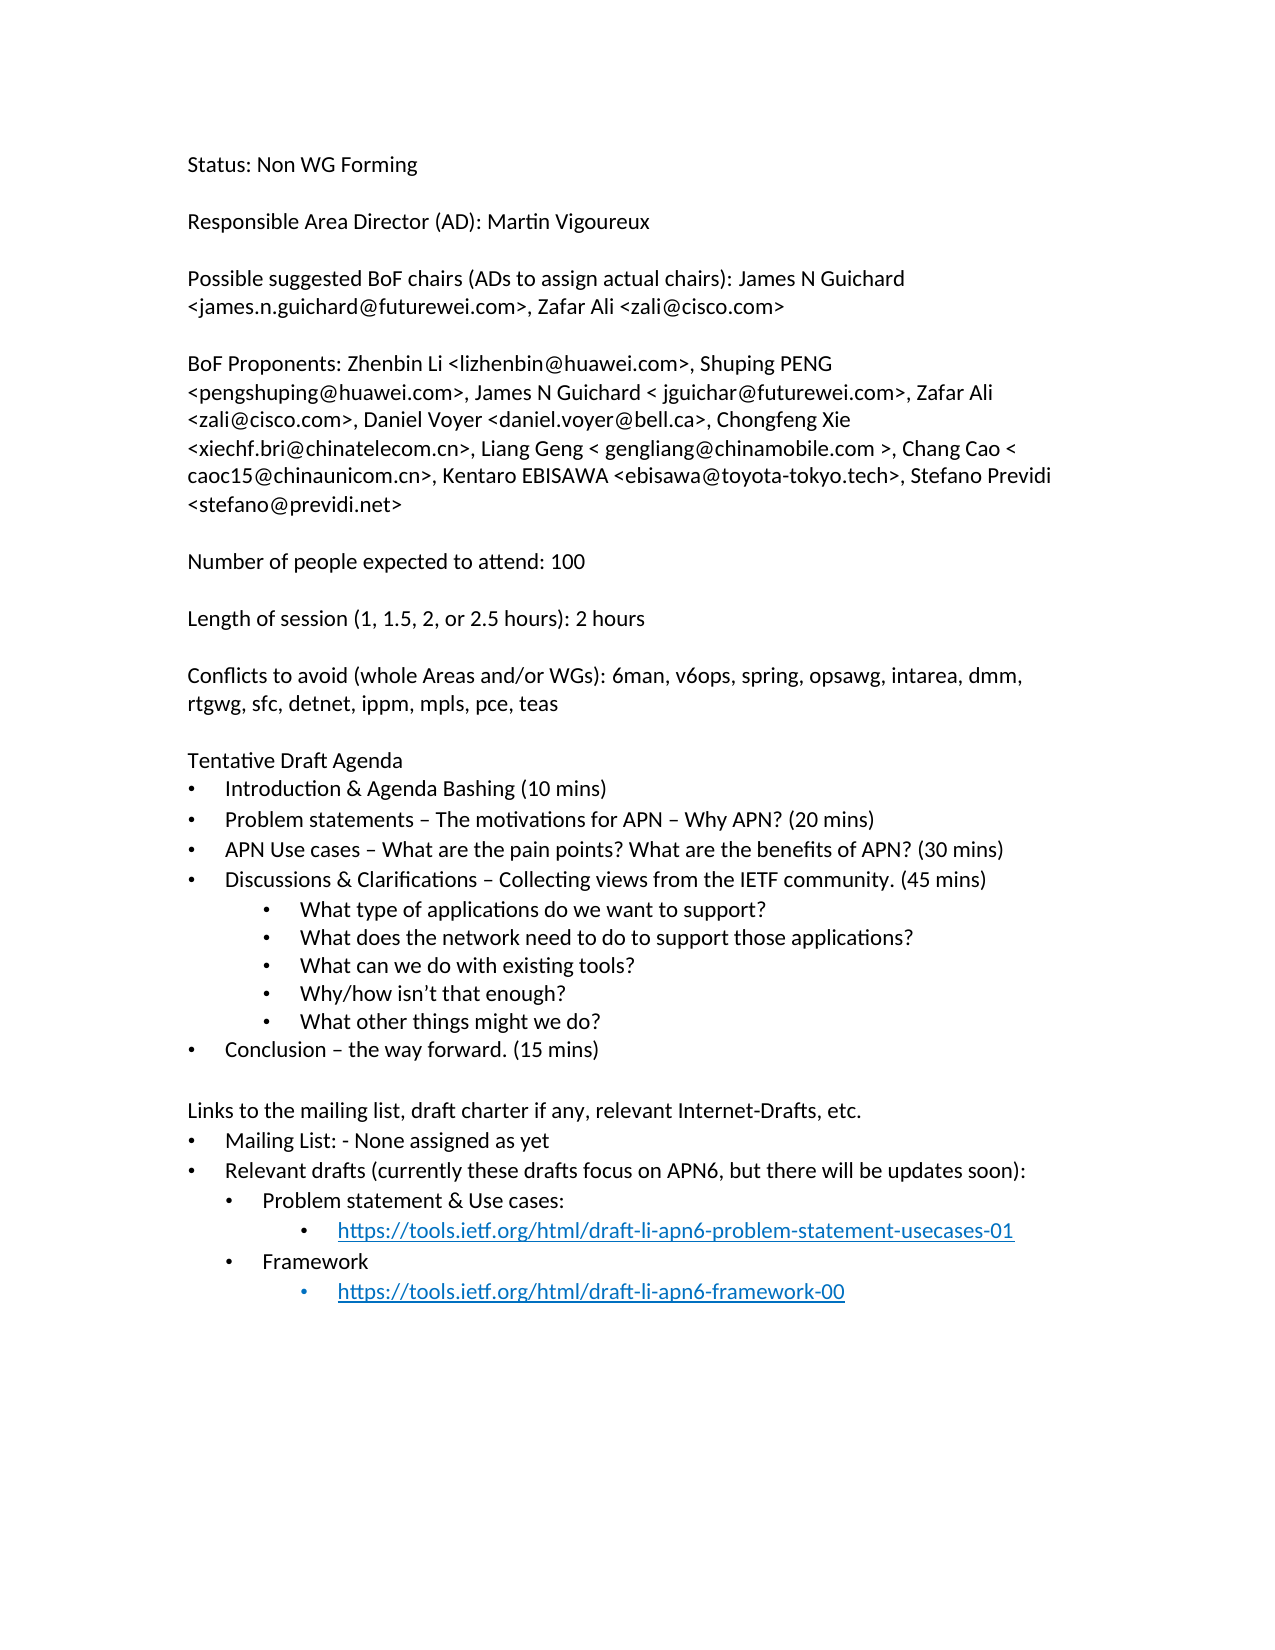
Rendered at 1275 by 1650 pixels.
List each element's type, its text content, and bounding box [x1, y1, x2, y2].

list What other things might we do? [262, 1007, 1087, 1035]
list What does the network need to do to support those applications? [262, 923, 1087, 951]
text Status: Non WG Forming [187, 150, 1087, 178]
text Number of people expected to attend: 100 [187, 547, 1087, 575]
text Responsible Area Director (AD): Martin Vigoureux [187, 207, 1087, 235]
list Discussions & Clarifications – Collecting views from the IETF community. (45 mins) [187, 865, 1087, 893]
list APN Use cases – What are the pain points? What are the benefits of APN? (30 mins) [187, 835, 1087, 863]
list Problem statements – The motivations for APN – Why APN? (20 mins) [187, 805, 1087, 833]
list Why/how isn’t that enough? [262, 979, 1087, 1007]
list Relevant drafts (currently these drafts focus on APN6, but there will be updates soon): [187, 1156, 1087, 1184]
list Conclusion – the way forward. (15 mins) [187, 1035, 1087, 1063]
text BoF Proponents: Zhenbin Li <lizhenbin@huawei.com>, Shuping PENG <pengshuping@huawei.com>, James N Guichard < jguichar@futurewei.com>, Zafar Ali <zali@cisco.com>, Daniel Voyer <daniel.voyer@bell.ca>, Chongfeng Xie <xiechf.bri@chinatelecom.cn>, Liang Geng < gengliang@chinamobile.com >, Chang Cao < caoc15@chinaunicom.cn>, Kentaro EBISAWA <ebisawa@toyota-tokyo.tech>, Stefano Previdi <stefano@previdi.net> [187, 349, 1087, 518]
list Introduction & Agenda Bashing (10 mins) [187, 774, 1087, 802]
text Links to the mailing list, draft charter if any, relevant Internet-Drafts, etc. [187, 1096, 1087, 1124]
list Problem statement & Use cases: [225, 1186, 1087, 1214]
text Length of session (1, 1.5, 2, or 2.5 hours): 2 hours [187, 604, 1087, 632]
list What type of applications do we want to support? [262, 895, 1087, 923]
text Conflicts to avoid (whole Areas and/or WGs): 6man, v6ops, spring, opsawg, intarea, dmm, rtgwg, sfc, detnet, ippm, mpls, pce, teas [187, 661, 1087, 717]
list Framework [225, 1247, 1087, 1275]
text Possible suggested BoF chairs (ADs to assign actual chairs): James N Guichard <james.n.guichard@futurewei.com>, Zafar Ali <zali@cisco.com> [187, 264, 1087, 320]
text Tentative Draft Agenda [187, 746, 1087, 774]
list What can we do with existing tools? [262, 951, 1087, 979]
list Mailing List: - None assigned as yet [187, 1126, 1087, 1154]
list https://tools.ietf.org/html/draft-li-apn6-framework-00 [300, 1277, 1087, 1305]
list ​https://tools.ietf.org/html/draft-li-apn6-problem-statement-usecases-01 [300, 1217, 1087, 1245]
